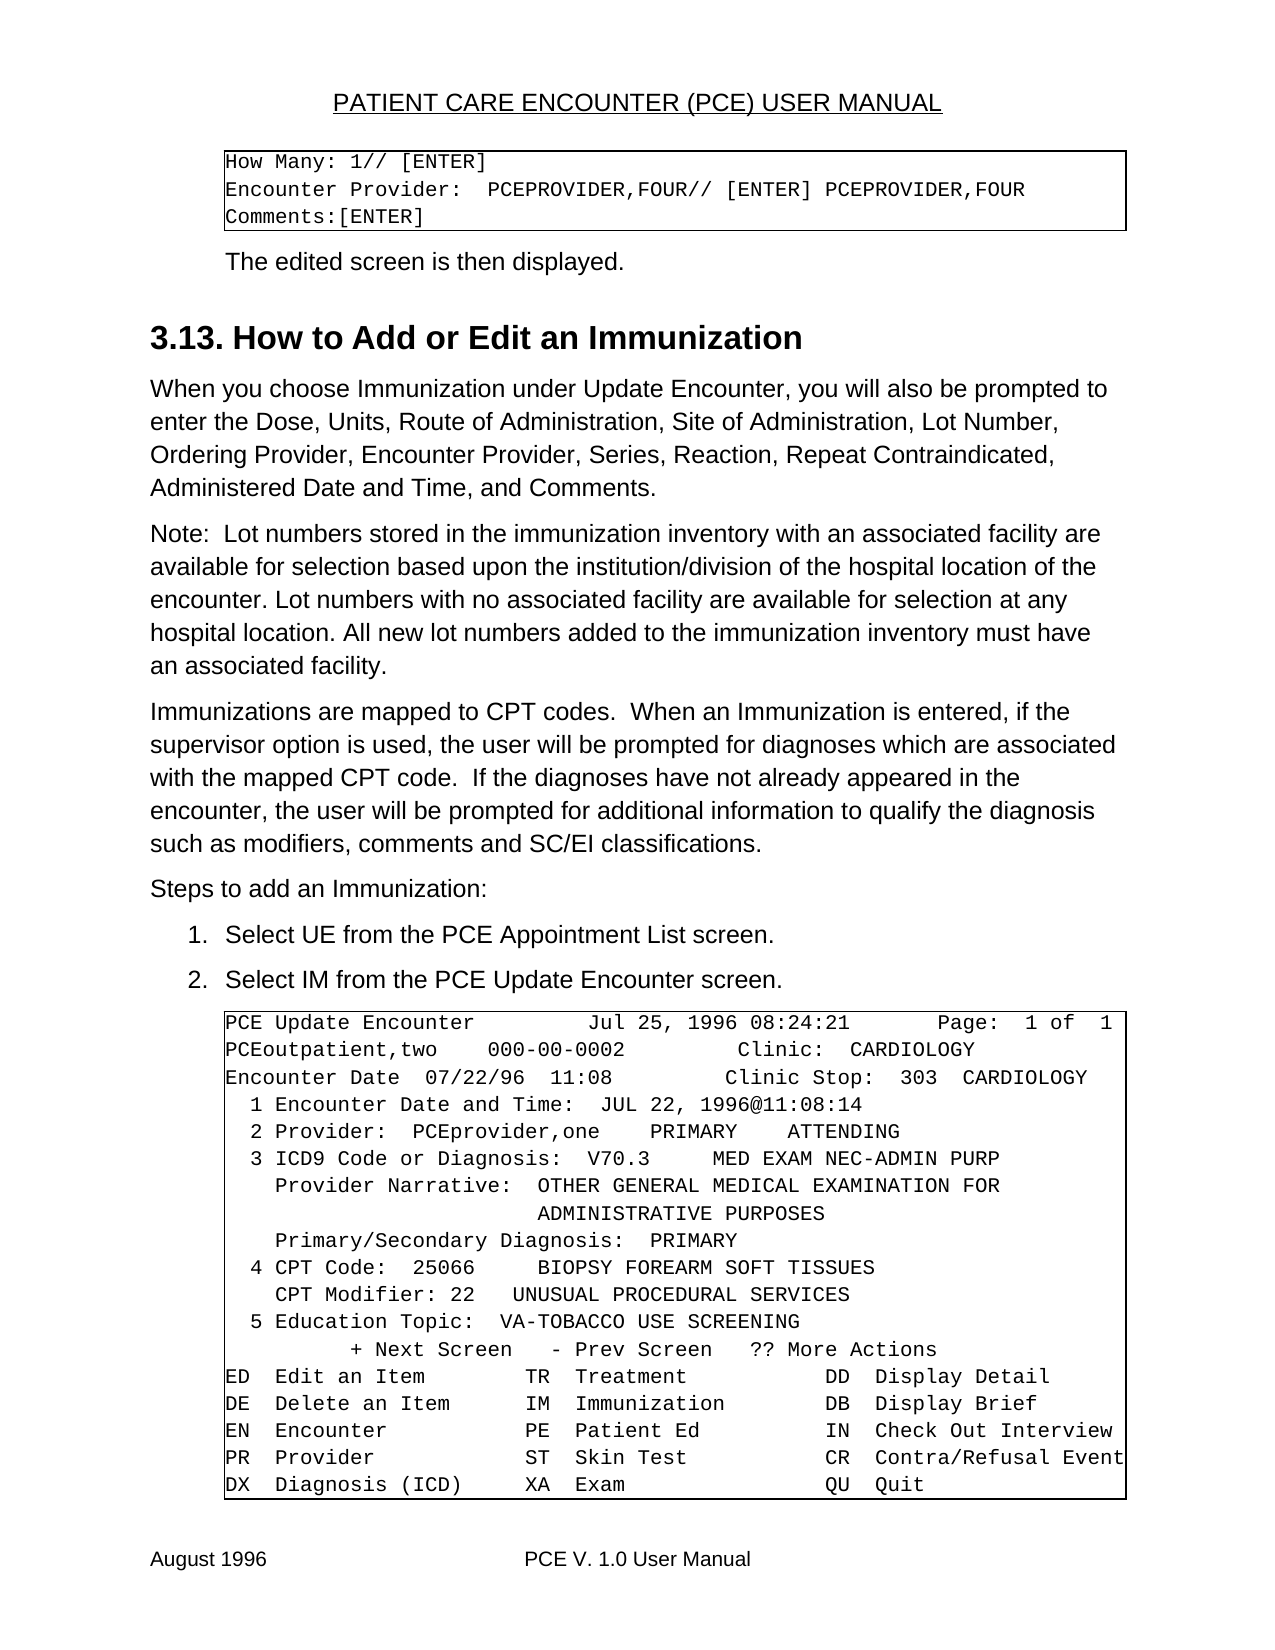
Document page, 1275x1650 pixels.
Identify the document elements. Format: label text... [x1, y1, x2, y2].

text Encounter Provider: PCEPROVIDER,FOUR// [ENTER] PCEPROVIDER,FOUR [225, 177, 1125, 202]
text 3 ICD9 Code or Diagnosis: V70.3 MED EXAM NEC-ADMIN PURP [225, 1147, 1125, 1172]
subtitle How to Add or Edit an Immunization [150, 318, 1125, 356]
text Steps to add an Immunization: [150, 874, 1125, 903]
text Note: Lot numbers stored in the immunization inventory with an associated facility are available for selection based upon the institution/division of the hospital location of the encounter. Lot numbers with no associated facility are available for selection at any hospital location. All new lot numbers added to the immunization inventory must have an associated facility. [150, 519, 1125, 680]
text The edited screen is then displayed. [225, 247, 1125, 276]
text + Next Screen - Prev Screen ?? More Actions [225, 1337, 1125, 1362]
text 4 CPT Code: 25066 BIOPSY FOREARM SOFT TISSUES [225, 1255, 1125, 1281]
text ADMINISTRATIVE PURPOSES [225, 1201, 1125, 1226]
list Select IM from the PCE Update Encounter screen. [187, 965, 1125, 994]
text 2 Provider: PCEprovider,one PRIMARY ATTENDING [225, 1119, 1125, 1145]
text DX Diagnosis (ICD) XA Exam QU Quit [225, 1473, 1125, 1498]
text Provider Narrative: OTHER GENERAL MEDICAL EXAMINATION FOR [225, 1174, 1125, 1199]
text How Many: 1// [ENTER] [225, 152, 1125, 175]
text When you choose Immunization under Update Encounter, you will also be prompted to enter the Dose, Units, Route of Administration, Site of Administration, Lot Number, Ordering Provider, Encounter Provider, Series, Reaction, Repeat Contraindicated, Administered Date and Time, and Comments. [150, 374, 1125, 502]
text Primary/Secondary Diagnosis: PRIMARY [225, 1228, 1125, 1253]
text PR Provider ST Skin Test CR Contra/Refusal Event [225, 1446, 1125, 1471]
list Select UE from the PCE Appointment List screen. [187, 920, 1125, 948]
text PCE Update Encounter Jul 25, 1996 08:24:21 Page: 1 of 1 [225, 1012, 1125, 1036]
text Encounter Date 07/22/96 11:08 Clinic Stop: 303 CARDIOLOGY [225, 1065, 1125, 1090]
text PCEoutpatient,two 000-00-0002 Clinic: CARDIOLOGY [225, 1038, 1125, 1063]
text Immunizations are mapped to CPT codes. When an Immunization is entered, if the supervisor option is used, the user will be prompted for diagnoses which are associated with the mapped CPT code. If the diagnoses have not already appeared in the encounter, the user will be prompted for additional information to qualify the diagnosis such as modifiers, comments and SC/EI classifications. [150, 697, 1125, 857]
text DE Delete an Item IM Immunization DB Display Brief [225, 1391, 1125, 1417]
text 1 Encounter Date and Time: JUL 22, 1996@11:08:14 [225, 1092, 1125, 1117]
text 5 Education Topic: VA-TOBACCO USE SCREENING [225, 1310, 1125, 1335]
text ED Edit an Item TR Treatment DD Display Detail [225, 1364, 1125, 1389]
text Comments:[ENTER] [225, 204, 1125, 230]
text CPT Modifier: 22 UNUSUAL PROCEDURAL SERVICES [225, 1283, 1125, 1308]
text EN Encounter PE Patient Ed IN Check Out Interview [225, 1418, 1125, 1444]
